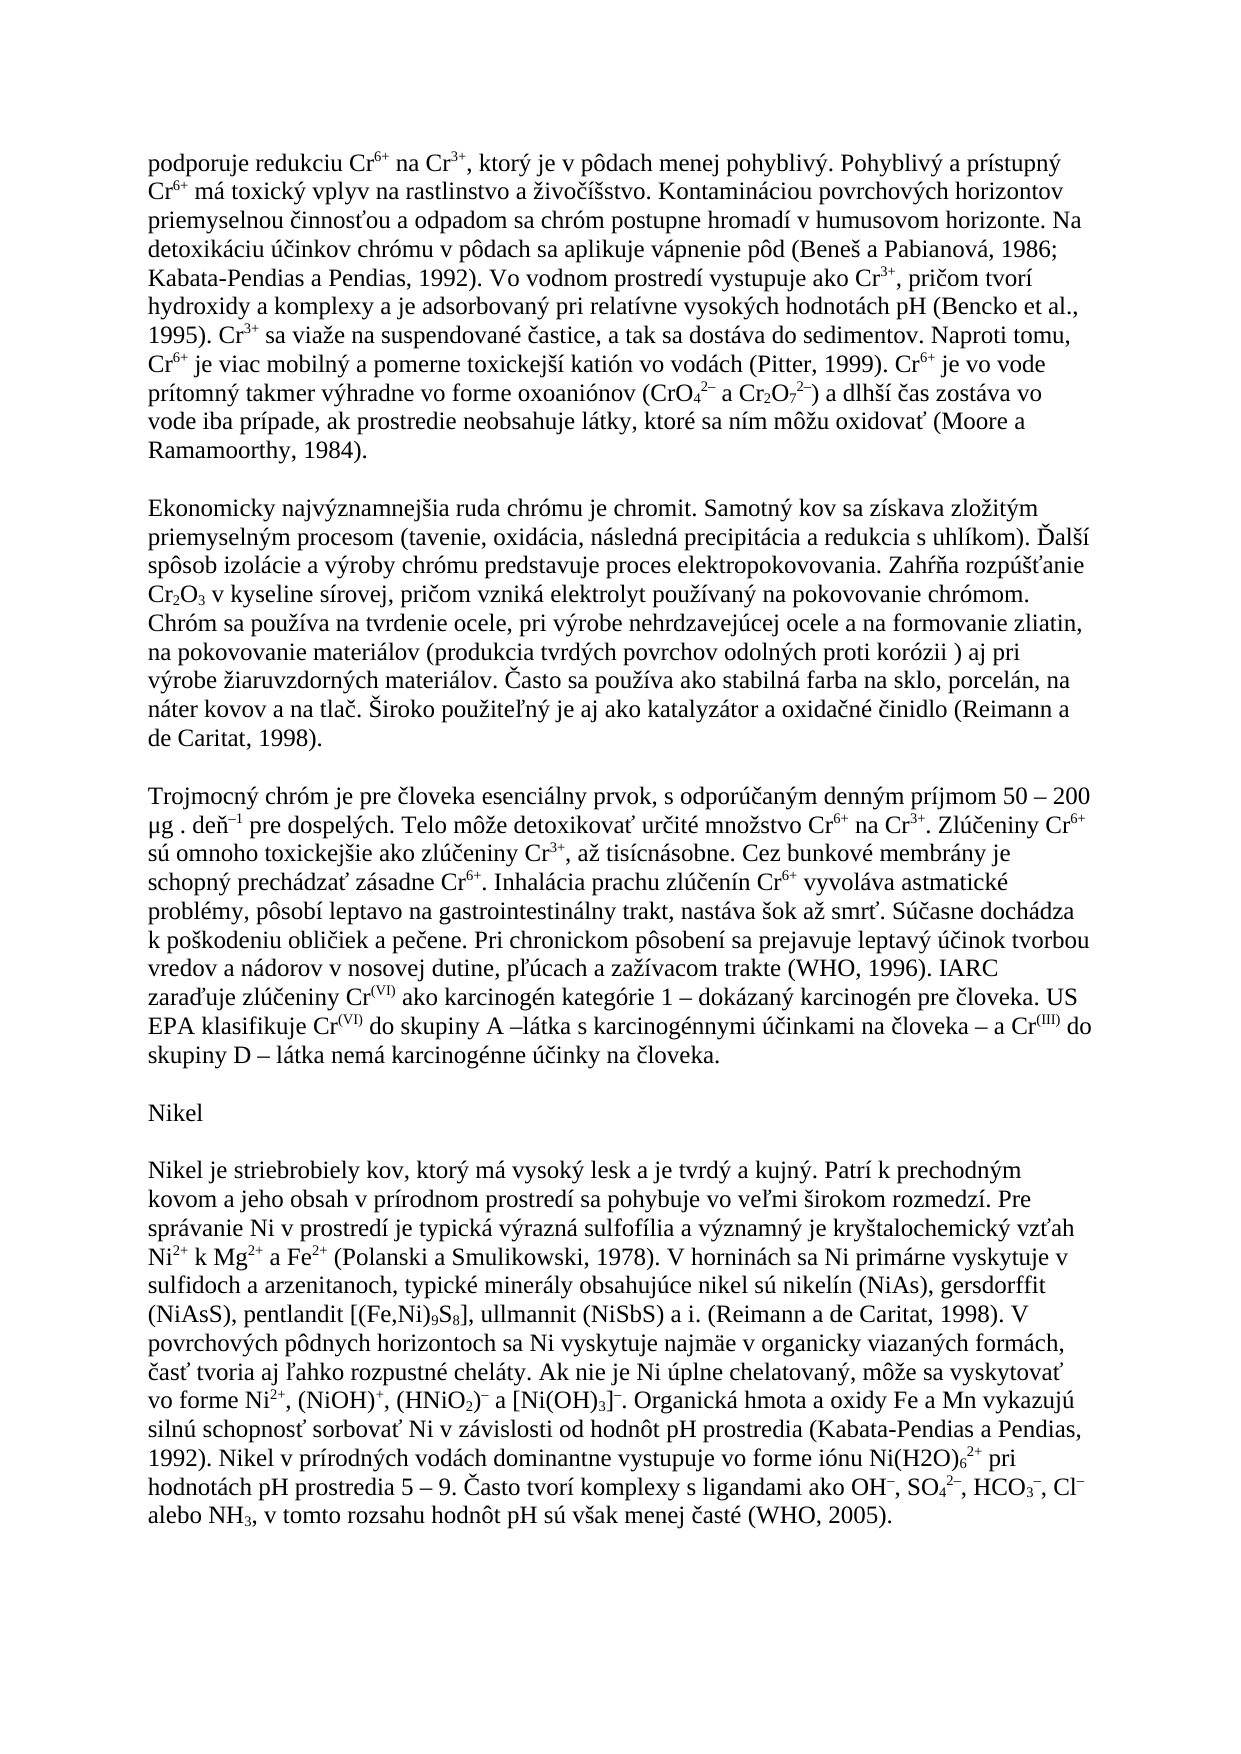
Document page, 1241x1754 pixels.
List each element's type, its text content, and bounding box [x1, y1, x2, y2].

text Nikel [148, 1098, 1093, 1126]
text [148, 148, 1093, 464]
text Nikel je striebrobiely kov, ktorý má vysoký lesk a je tvrdý a kujný. Patrí k prechodným kovom a jeho obsah v prírodnom prostredí sa pohybuje vo veľmi širokom rozmedzí. Pre správanie Ni v prostredí je typická výrazná sulfofília a významný je kryštalochemický vzťah Ni2+ k Mg2+ a Fe2+ (Polanski a Smulikowski, 1978). V horninách sa Ni primárne vyskytuje v sulfidoch a arzenitanoch, typické minerály obsahujúce nikel sú nikelín (NiAs), gersdorffit (NiAsS), pentlandit [(Fe,Ni)9S8], ullmannit (NiSbS) a i. (Reimann a de Caritat, 1998). V povrchových pôdnych horizontoch sa Ni vyskytuje najmäe v organicky viazaných formách, časť tvoria aj ľahko rozpustné cheláty. Ak nie je Ni úplne chelatovaný, môže sa vyskytovať vo forme Ni2+, (NiOH)+, (HNiO2)– a [Ni(OH)3]–. Organická hmota a oxidy Fe a Mn vykazujú silnú schopnosť sorbovať Ni v závislosti od hodnôt pH prostredia (Kabata-Pendias a Pendias, 1992). Nikel v prírodných vodách dominantne vystupuje vo forme iónu Ni(H2O)62+ pri hodnotách pH prostredia 5 – 9. Často tvorí komplexy s ligandami ako OH–, SO42–, HCO3–, Cl– alebo NH3, v tomto rozsahu hodnôt pH sú však menej časté (WHO, 2005). [148, 1156, 1093, 1529]
text Trojmocný chróm je pre človeka esenciálny prvok, s odporúčaným denným príjmom 50 – 200 μg . deň–1 pre dospelých. Telo môže detoxikovať určité množstvo Cr6+ na Cr3+. Zlúčeniny Cr6+ sú omnoho toxickejšie ako zlúčeniny Cr3+, až tisícnásobne. Cez bunkové membrány je schopný prechádzať zásadne Cr6+. Inhalácia prachu zlúčenín Cr6+ vyvoláva astmatické problémy, pôsobí leptavo na gastrointestinálny trakt, nastáva šok až smrť. Súčasne dochádza k poškodeniu obličiek a pečene. Pri chronickom pôsobení sa prejavuje leptavý účinok tvorbou vredov a nádorov v nosovej dutine, pľúcach a zažívacom trakte (WHO, 1996). IARC zaraďuje zlúčeniny Cr(VI) ako karcinogén kategórie 1 – dokázaný karcinogén pre človeka. US EPA klasifikuje Cr(VI) do skupiny A –látka s karcinogénnymi účinkami na človeka – a Cr(III) do skupiny D – látka nemá karcinogénne účinky na človeka. [148, 781, 1093, 1068]
text Ekonomicky najvýznamnejšia ruda chrómu je chromit. Samotný kov sa získava zložitým priemyselným procesom (tavenie, oxidácia, následná precipitácia a redukcia s uhlíkom). Ďalší spôsob izolácie a výroby chrómu predstavuje proces elektropokovovania. Zahŕňa rozpúšťanie Cr2O3 v kyseline sírovej, pričom vzniká elektrolyt používaný na pokovovanie chrómom. Chróm sa používa na tvrdenie ocele, pri výrobe nehrdzavejúcej ocele a na formovanie zliatin, na pokovovanie materiálov (produkcia tvrdých povrchov odolných proti korózii ) aj pri výrobe žiaruvzdorných materiálov. Často sa používa ako stabilná farba na sklo, porcelán, na náter kovov a na tlač. Široko použiteľný je aj ako katalyzátor a oxidačné činidlo (Reimann a de Caritat, 1998). [148, 493, 1093, 752]
